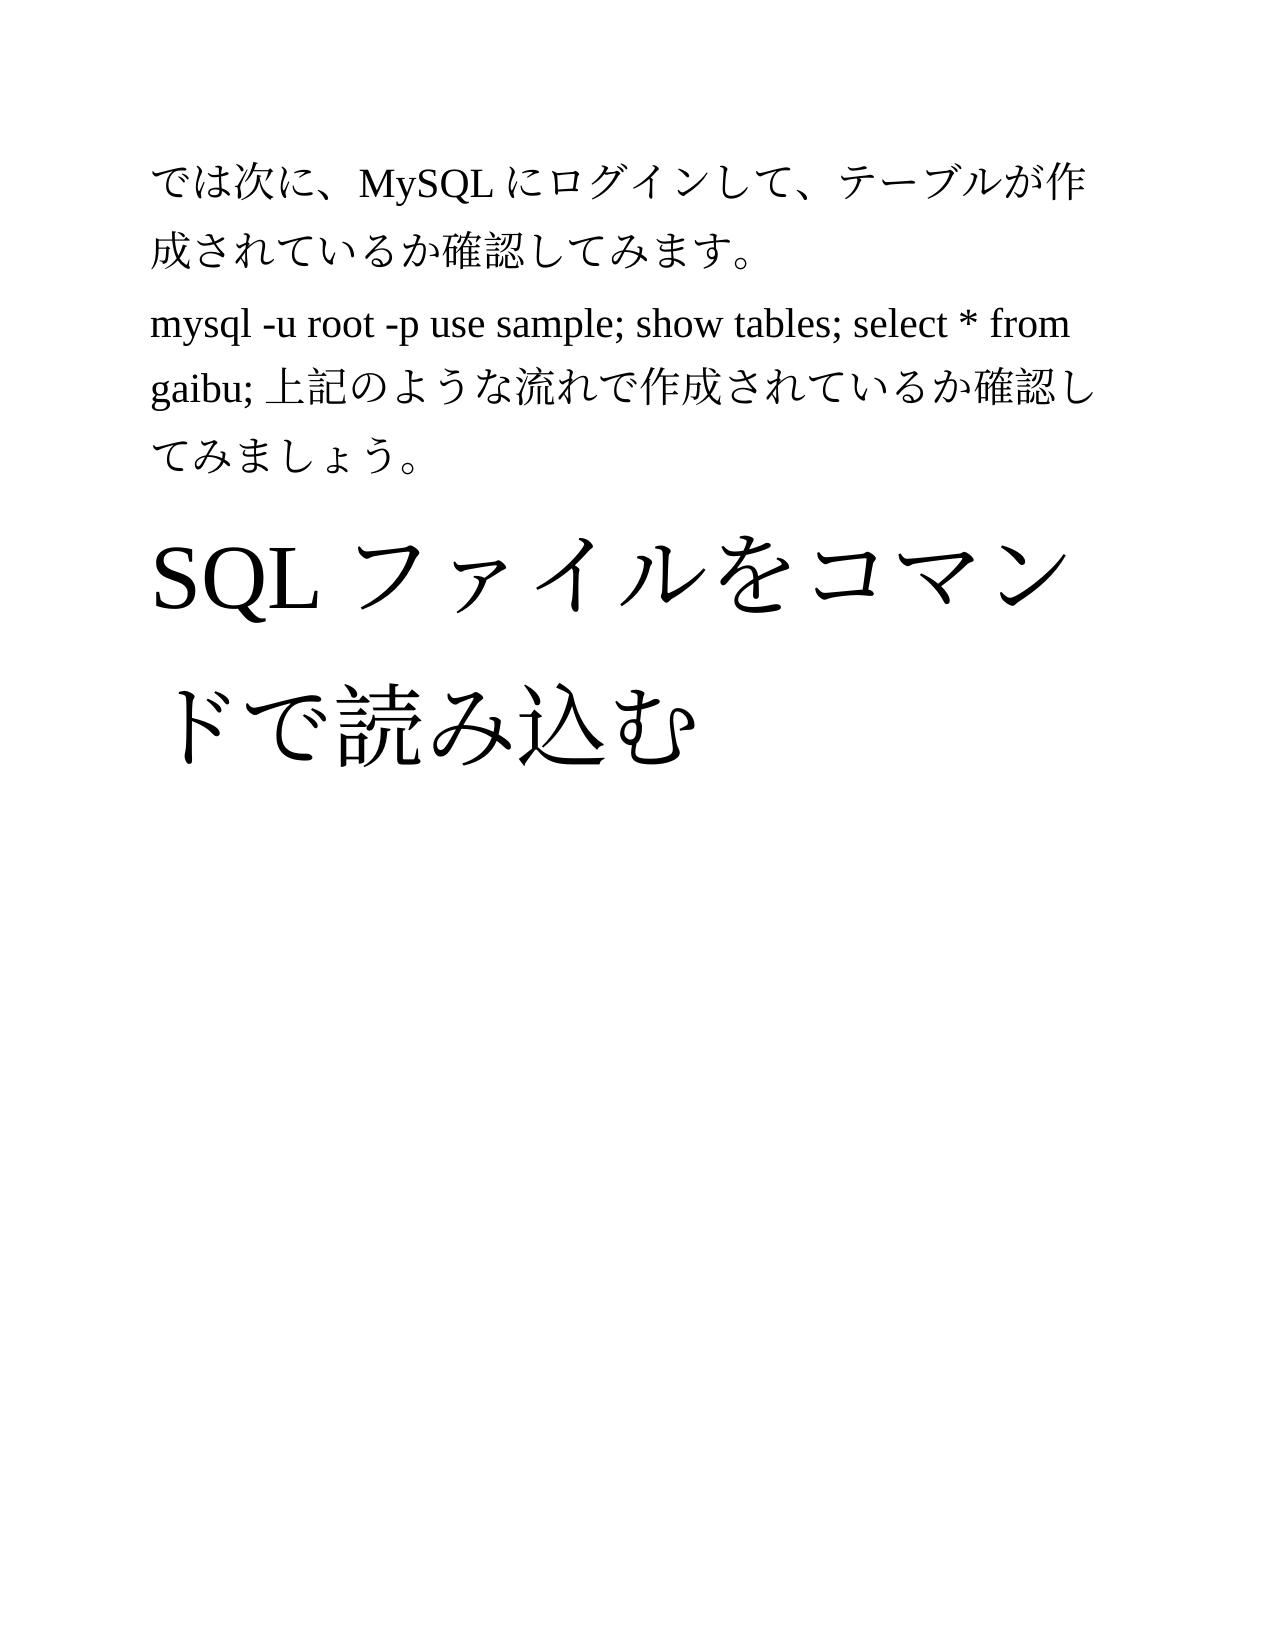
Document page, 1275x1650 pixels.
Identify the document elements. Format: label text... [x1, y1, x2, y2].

text SQLファイルをコマンドで読み込む [150, 503, 1125, 786]
text mysql -u root -p use sample; show tables; select * from gaibu; 上記のような流れで作成されているか確認してみましょう。 [150, 298, 1125, 484]
text では次に、MySQLにログインして、テーブルが作成されているか確認してみます。 [150, 150, 1125, 279]
